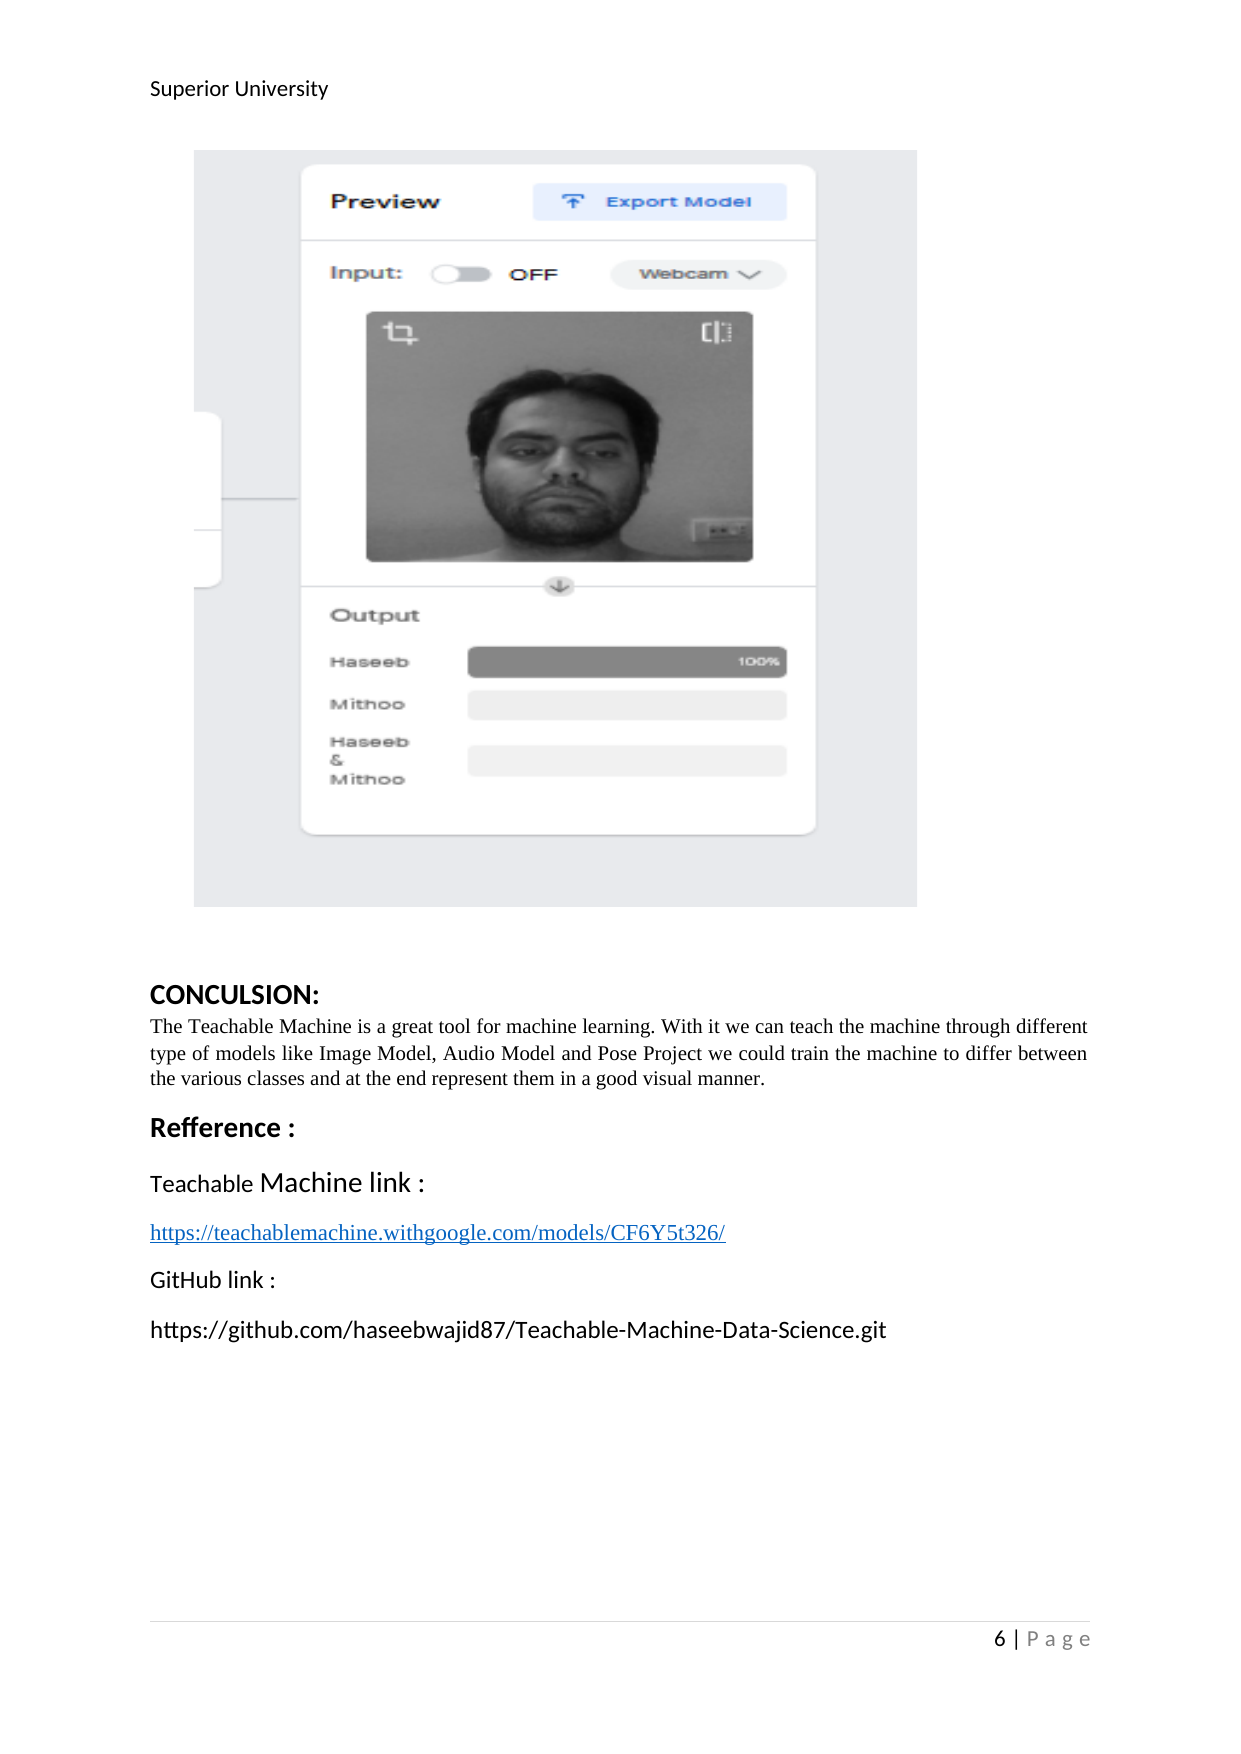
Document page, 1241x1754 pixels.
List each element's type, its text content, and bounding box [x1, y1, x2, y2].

picture [193, 150, 918, 907]
text GitHub link : [150, 1264, 1090, 1295]
text https://teachablemachine.withgoogle.com/models/CF6Y5t326/ [150, 1219, 1090, 1246]
text Refference : [150, 1109, 1090, 1144]
text The Teachable Machine is a great tool for machine learning. With it we can teach the machine through different type of models like Image Model, Audio Model and Pose Project we could train the machine to differ between the various classes and at the end represent them in a good visual manner. [150, 1014, 1090, 1090]
subtitle CONCULSION: [150, 976, 1090, 1012]
text https://github.com/haseebwajid87/Teachable-Machine-Data-Science.git [150, 1314, 1090, 1344]
text Teachable Machine link : [150, 1164, 1090, 1200]
